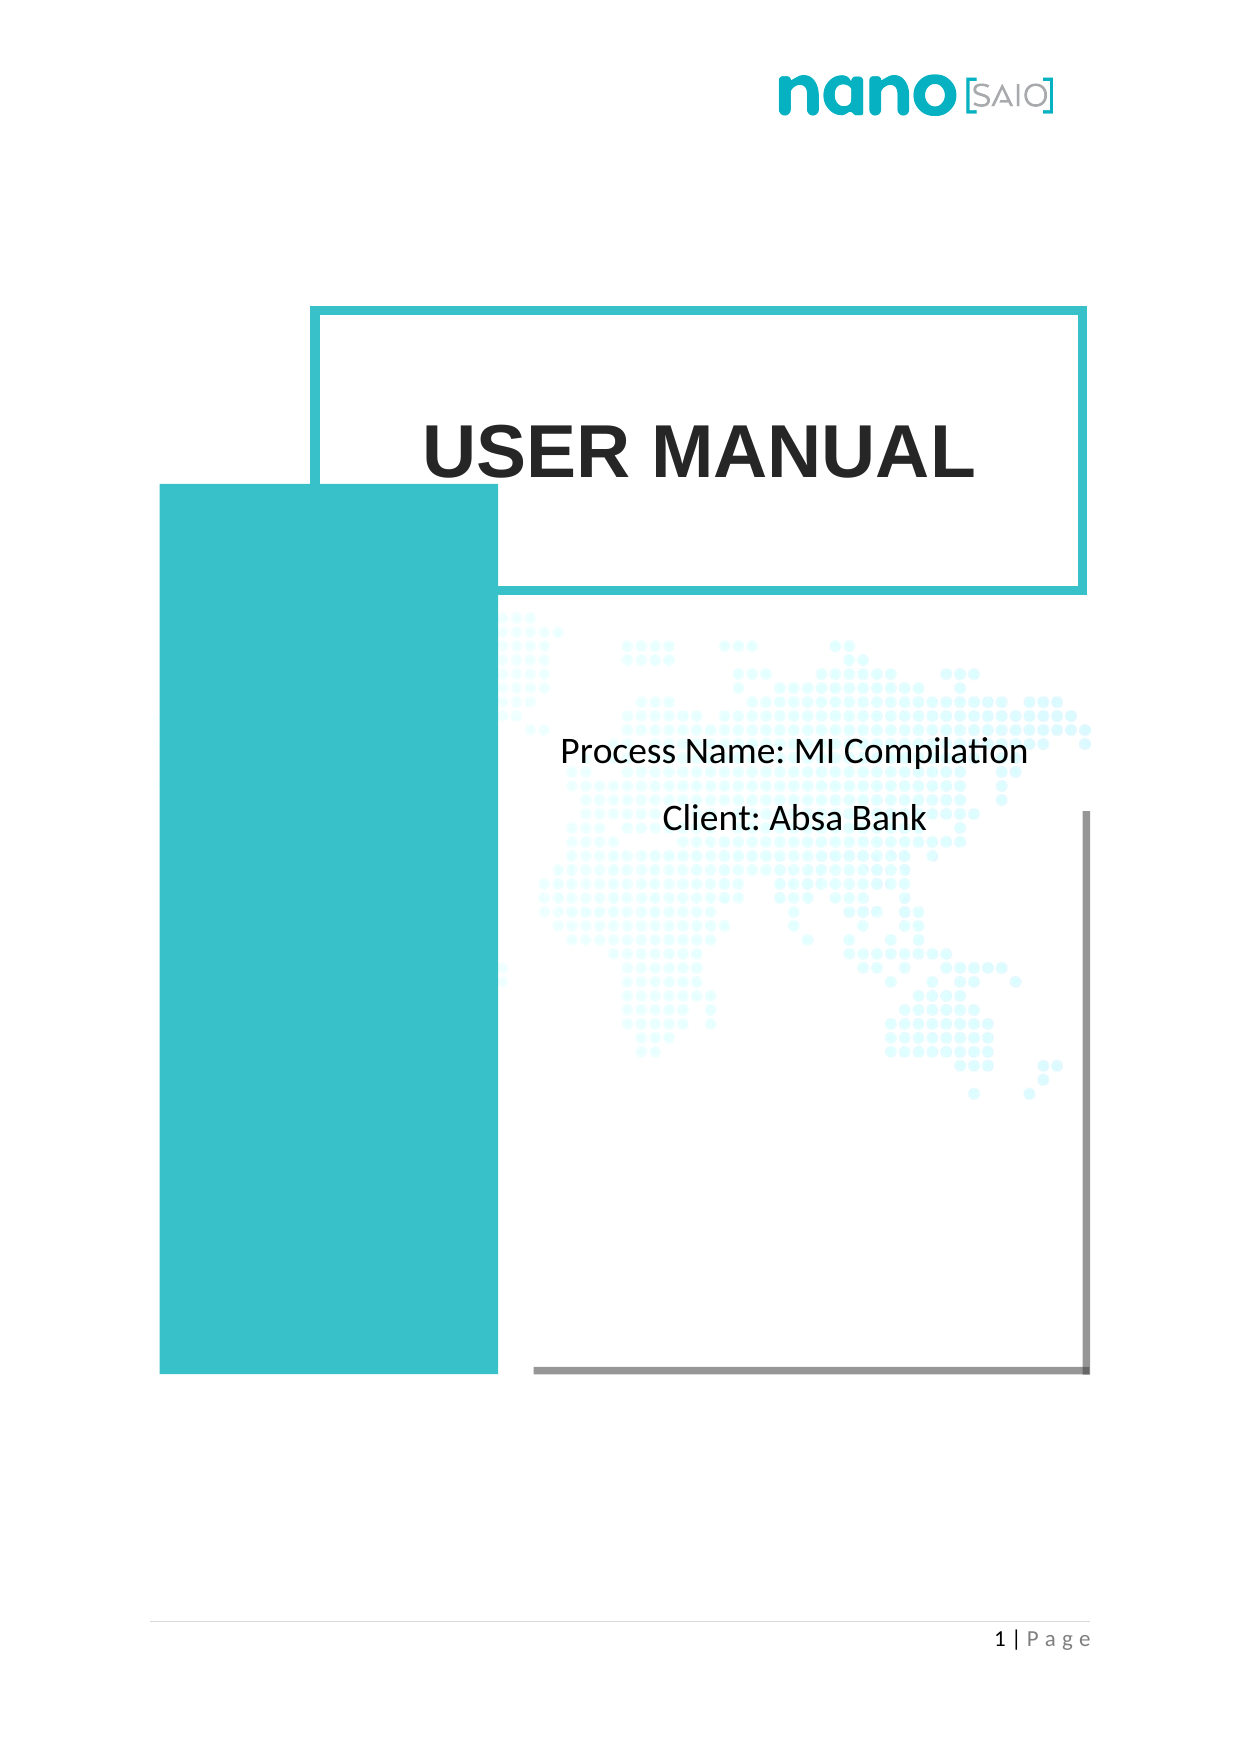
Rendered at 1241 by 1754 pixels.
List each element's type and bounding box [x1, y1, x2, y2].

picture [776, 73, 1053, 118]
